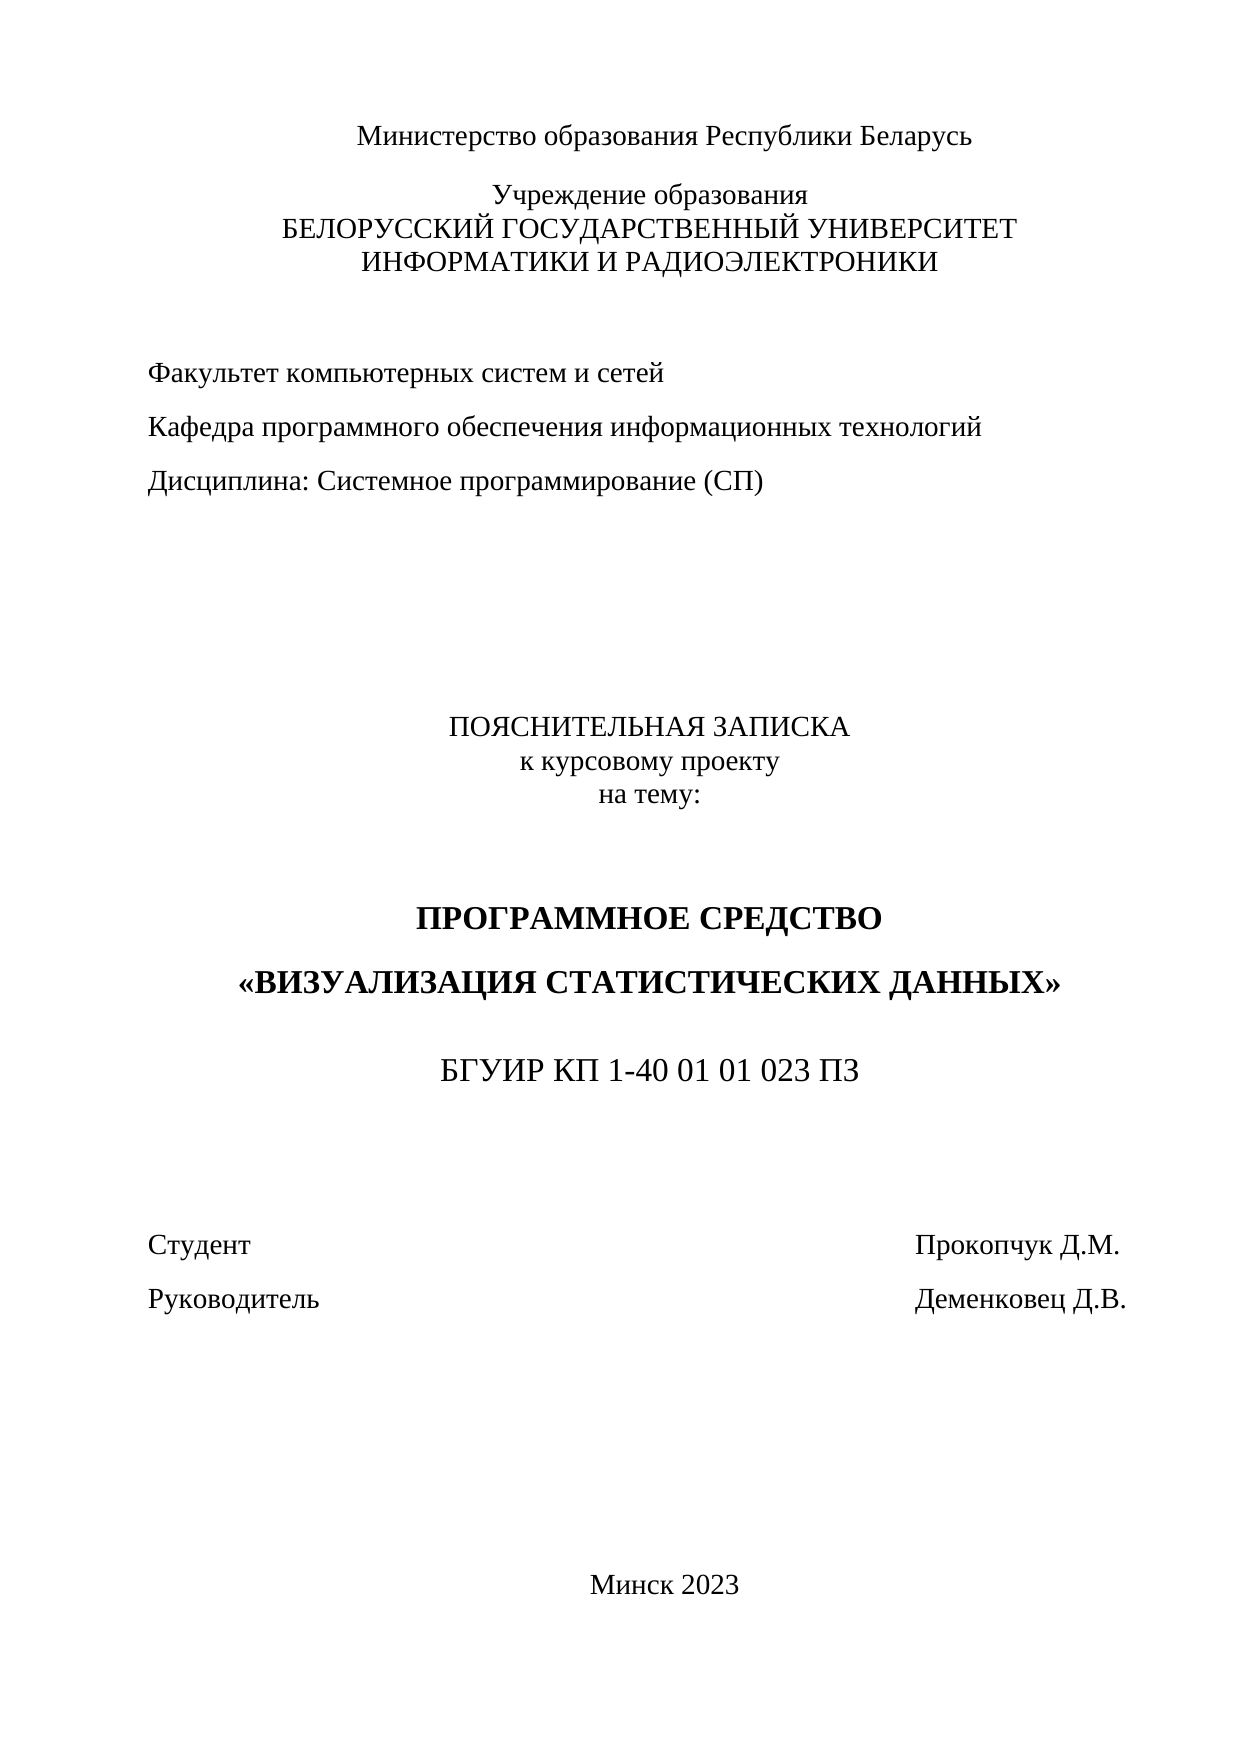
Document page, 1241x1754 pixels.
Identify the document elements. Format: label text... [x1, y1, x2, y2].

text на тему: [148, 777, 1152, 810]
text Учреждение образования [148, 177, 1152, 211]
text ПОЯСНИТЕЛЬНАЯ ЗАПИСКА [148, 709, 1152, 743]
text Кафедра программного обеспечения информационных технологий [148, 409, 1152, 443]
text Минск 2023 [177, 1567, 1152, 1600]
text Студент Прокопчук Д.М. [148, 1227, 1152, 1260]
text БЕЛОРУССКИЙ ГОСУДАРСТВЕННЫЙ УНИВЕРСИТЕТ [148, 211, 1152, 244]
text Руководитель Деменковец Д.В. [148, 1281, 1152, 1315]
text ПРОГРАММНОЕ СРЕДСТВО [147, 898, 1152, 937]
text «ВИЗУАЛИЗАЦИЯ СТАТИСТИЧЕСКИХ ДАННЫХ» [148, 962, 1152, 1000]
text Министерство образования Республики Беларусь [177, 118, 1152, 152]
text Факультет компьютерных систем и сетей [148, 355, 1152, 388]
text ИНФОРМАТИКИ И РАДИОЭЛЕКТРОНИКИ [148, 244, 1152, 278]
text Дисциплина: Системное программирование (СП) [148, 463, 1152, 497]
text к курсовому проекту [148, 743, 1152, 777]
text БГУИР КП 1-40 01 01 023 ПЗ [148, 1050, 1152, 1088]
